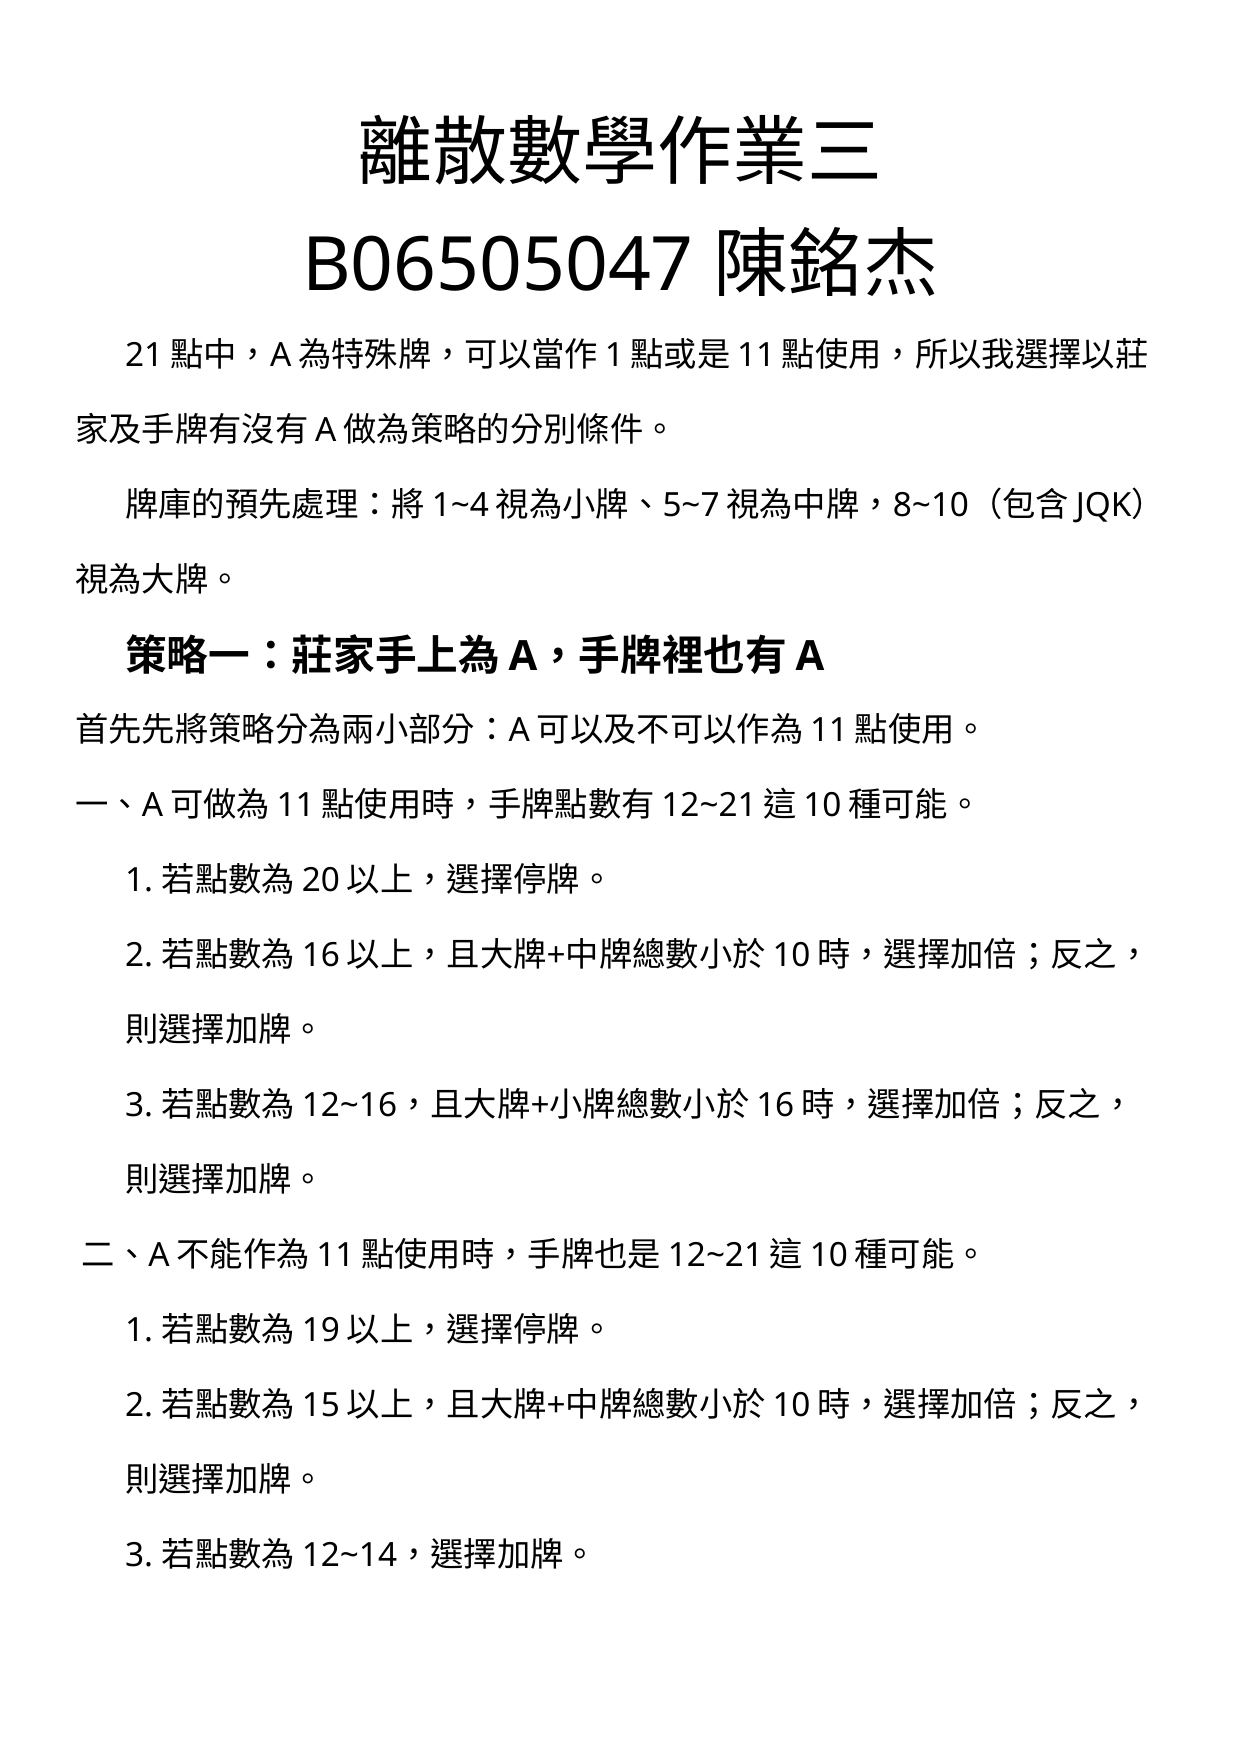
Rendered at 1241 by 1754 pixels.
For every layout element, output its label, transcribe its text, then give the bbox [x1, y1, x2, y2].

text 離散數學作業三 [75, 89, 1165, 202]
text 2. 若點數為15以上，且大牌+中牌總數小於10時，選擇加倍；反之，則選擇加牌。 [125, 1364, 1165, 1514]
text 二、A不能作為11點使用時，手牌也是12~21這10種可能。 [75, 1214, 1165, 1289]
text 21點中，A為特殊牌，可以當作1點或是11點使用，所以我選擇以莊家及手牌有沒有A做為策略的分別條件。 [75, 314, 1165, 464]
text B06505047 陳銘杰 [75, 202, 1165, 314]
text 一、A可做為11點使用時，手牌點數有12~21這10種可能。 [75, 764, 1165, 839]
text 牌庫的預先處理：將1~4視為小牌、5~7視為中牌，8~10（包含JQK）視為大牌。 [75, 464, 1165, 614]
text 2. 若點數為16以上，且大牌+中牌總數小於10時，選擇加倍；反之，則選擇加牌。 [125, 914, 1165, 1064]
text 3. 若點數為12~16，且大牌+小牌總數小於16時，選擇加倍；反之，則選擇加牌。 [125, 1064, 1165, 1214]
text 1. 若點數為19以上，選擇停牌。 [75, 1289, 1165, 1364]
text 首先先將策略分為兩小部分：A可以及不可以作為11點使用。 [75, 689, 1165, 764]
text 3. 若點數為12~14，選擇加牌。 [75, 1514, 1165, 1589]
text 策略一：莊家手上為A，手牌裡也有A [75, 614, 1165, 689]
text 1. 若點數為20以上，選擇停牌。 [75, 839, 1165, 914]
